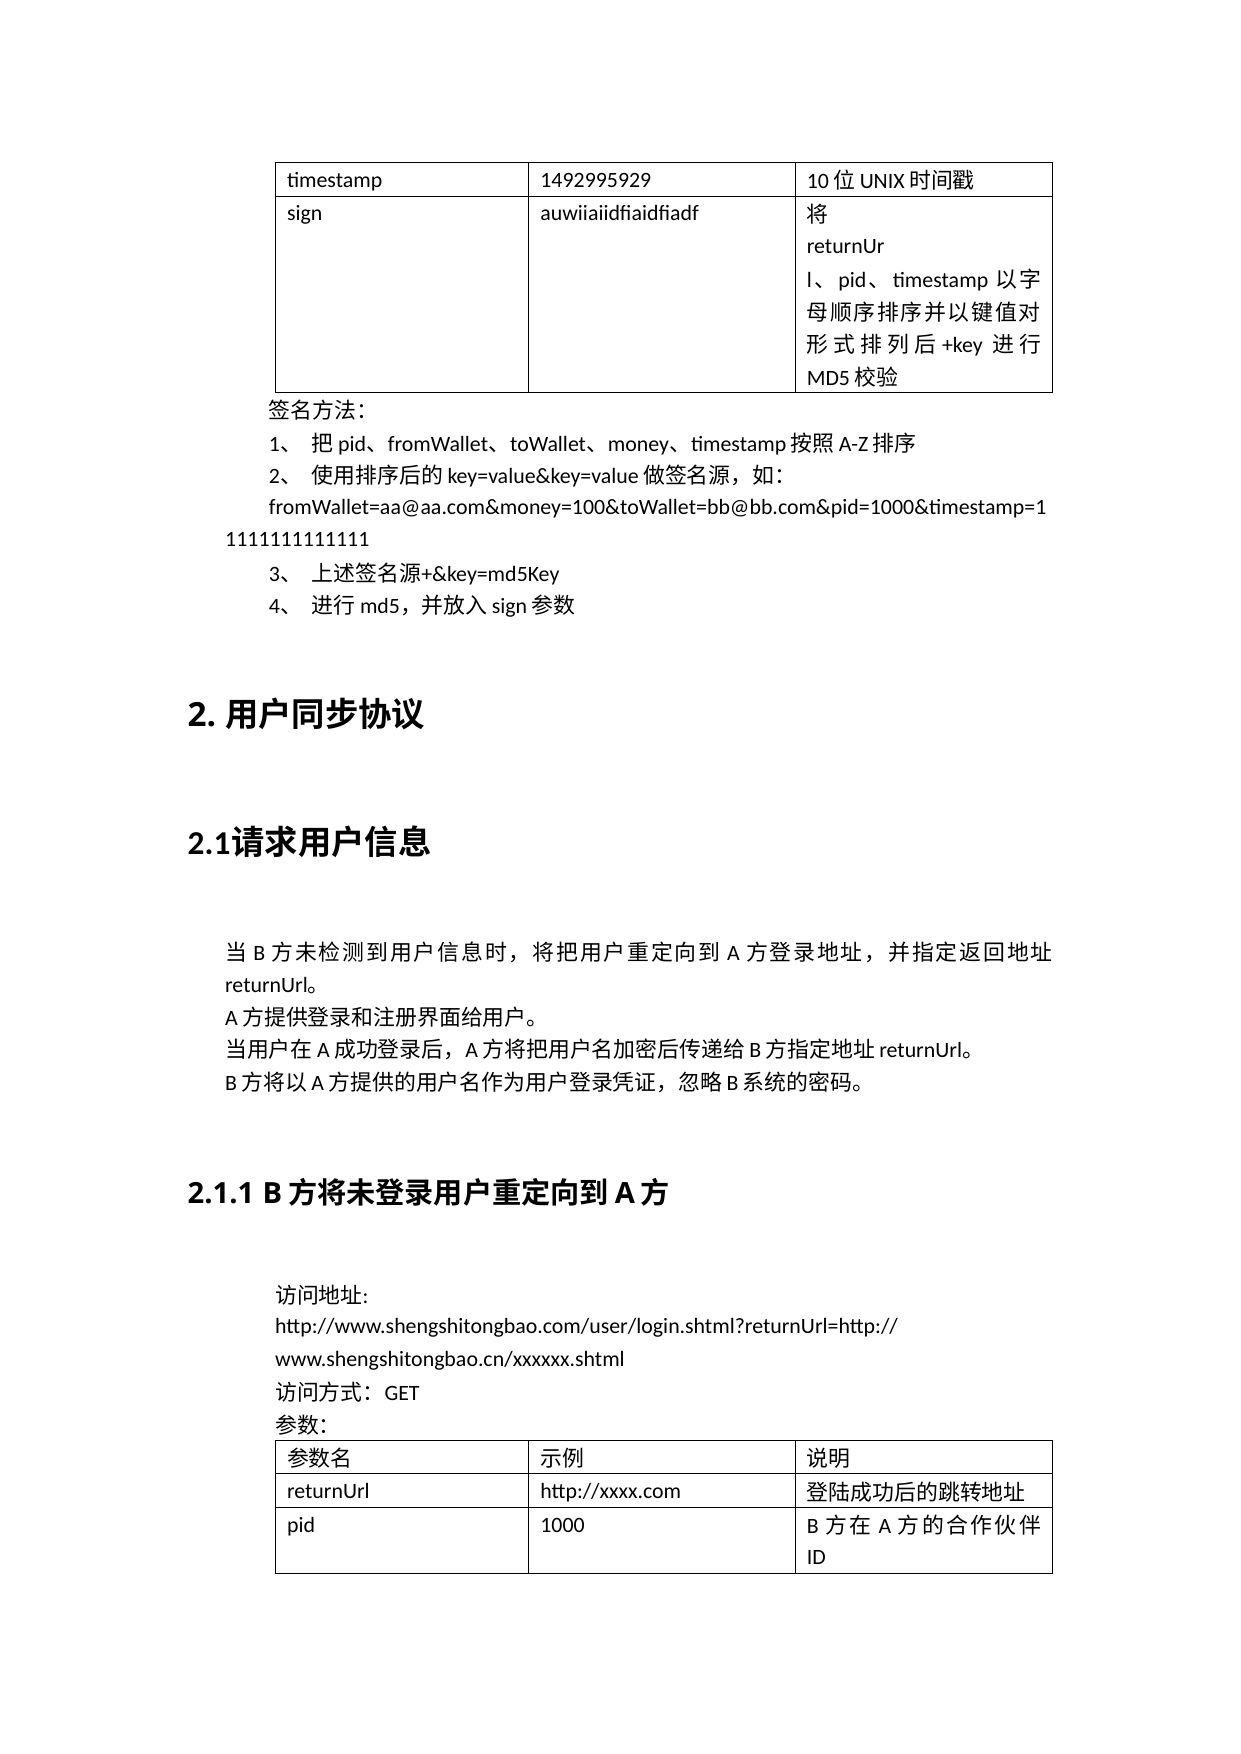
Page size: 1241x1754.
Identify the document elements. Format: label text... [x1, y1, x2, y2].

table_header 参数名 [276, 1441, 528, 1473]
subtitle 2.1 请求用户信息 [187, 807, 1053, 872]
list 1、 把pid、fromWallet、toWallet、money、timestamp按照A-Z排序 [225, 425, 1053, 458]
list A方提供登录和注册界面给用户。 [225, 999, 1053, 1032]
subtitle B方将未登录用户重定向到A方 [187, 1158, 1053, 1223]
table_cell 将returnUrl、pid、timestamp以字母顺序排序并以键值对形式排列后+key进行MD5校验 [796, 197, 1052, 392]
list 访问方式：GET [275, 1375, 1053, 1407]
table_header 示例 [529, 1441, 795, 1473]
list 4、 进行md5，并放入sign参数 [262, 588, 1053, 620]
table_header 说明 [796, 1441, 1052, 1473]
table_cell 1492995929 [529, 163, 795, 196]
table_cell timestamp [276, 163, 528, 196]
table_cell sign [276, 197, 528, 392]
subtitle 用户同步协议 [187, 680, 1053, 745]
table_cell 10位UNIX时间戳 [796, 163, 1052, 196]
list 当B方未检测到用户信息时，将把用户重定向到A方登录地址，并指定返回地址returnUrl。 [225, 934, 1053, 999]
table_cell 1000 [529, 1508, 795, 1573]
table_cell pid [276, 1508, 528, 1573]
list 当用户在A成功登录后，A方将把用户名加密后传递给B方指定地址returnUrl。 [225, 1032, 1053, 1064]
list 参数： [275, 1407, 1053, 1440]
list http://www.shengshitongbao.com/user/login.shtml?returnUrl=http://www.shengshitongbao.cn/xxxxxx.shtml [275, 1310, 1053, 1375]
list 2、 使用排序后的key=value&key=value做签名源，如： [225, 458, 1053, 490]
list 访问地址: [275, 1277, 1053, 1310]
table_cell returnUrl [276, 1474, 528, 1507]
list fromWallet=aa@aa.com&money=100&toWallet=bb@bb.com&pid=1000&timestamp=11111111111111 [225, 490, 1053, 555]
table_cell auwiiaiidfiaidfiadf [529, 197, 795, 392]
list B方将以A方提供的用户名作为用户登录凭证，忽略B系统的密码。 [225, 1064, 1053, 1097]
table_cell 登陆成功后的跳转地址 [796, 1474, 1052, 1507]
table_cell B方在A方的合作伙伴ID [796, 1508, 1052, 1573]
list 签名方法： [225, 393, 1053, 425]
list 3、 上述签名源+&key=md5Key [225, 555, 1053, 588]
table_cell http://xxxx.com [529, 1474, 795, 1507]
